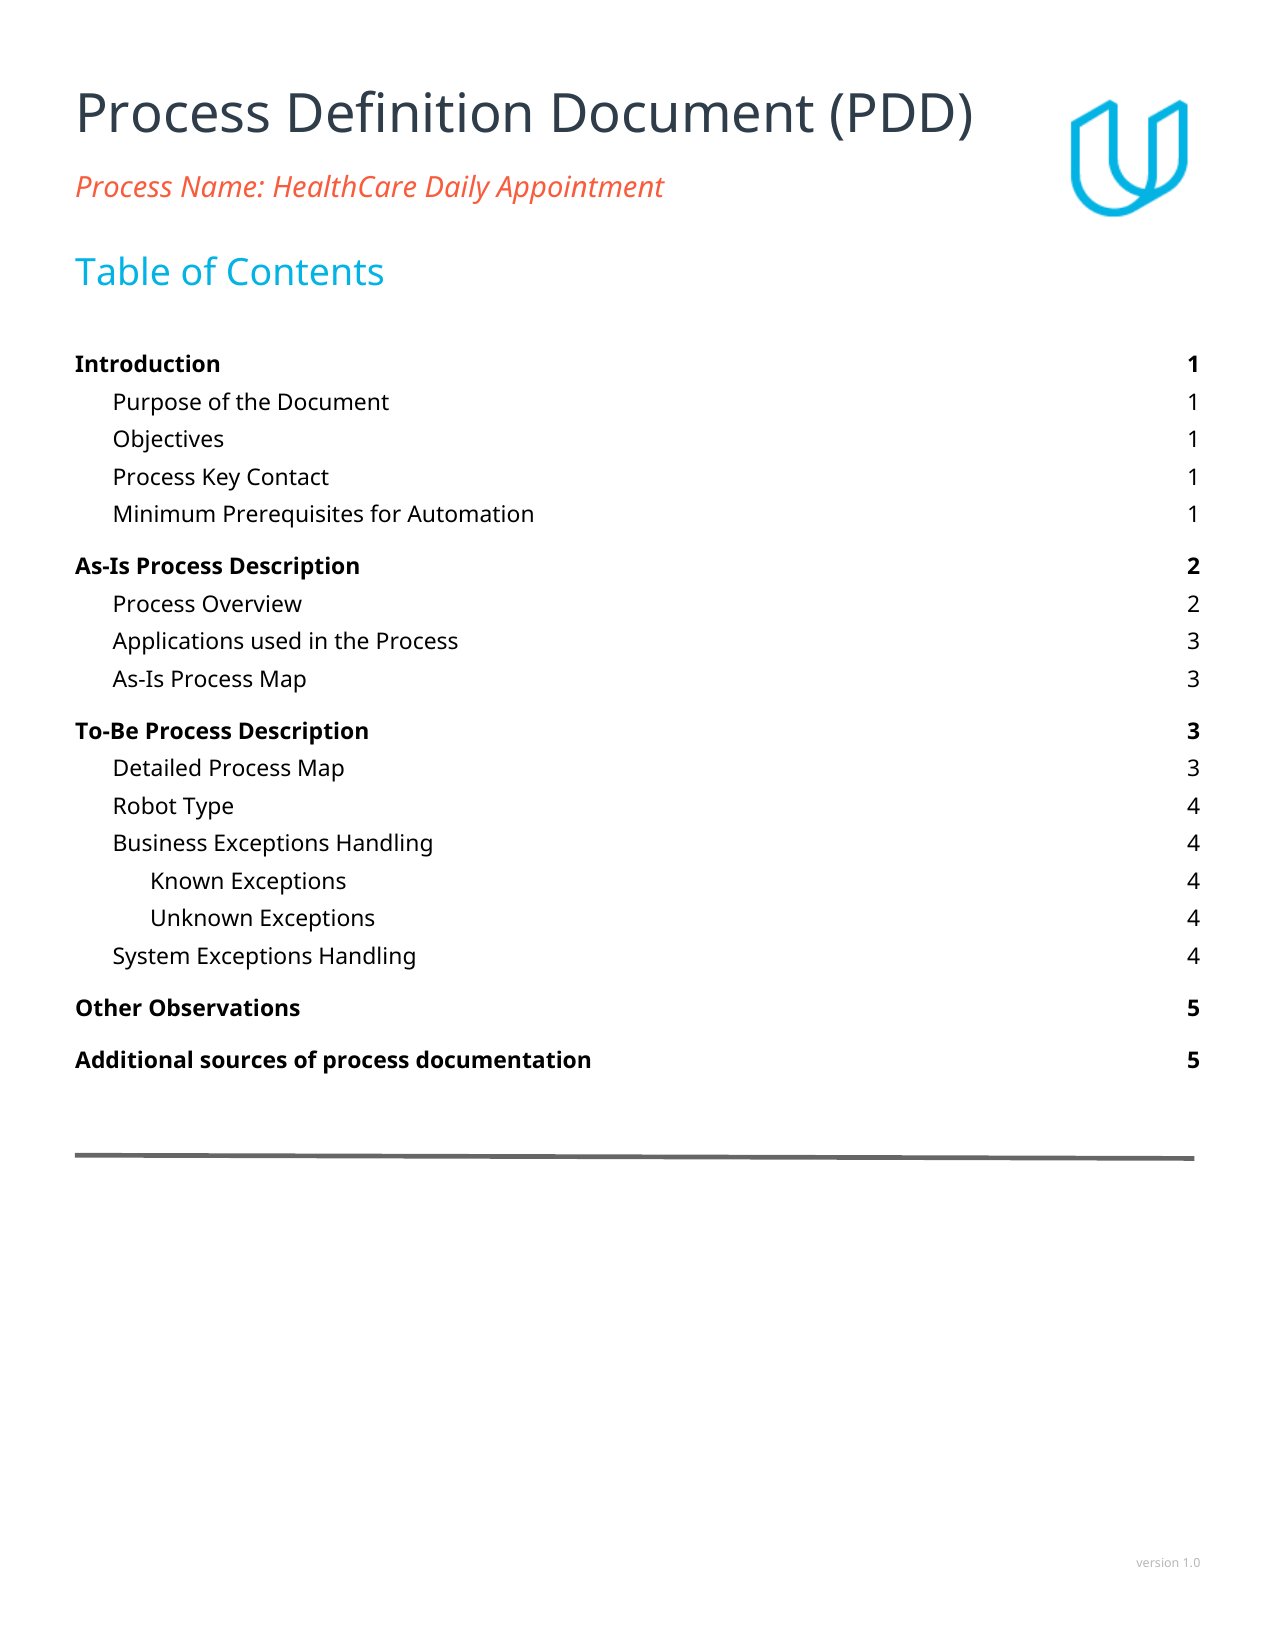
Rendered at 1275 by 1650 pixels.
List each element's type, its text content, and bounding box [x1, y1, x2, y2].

picture [1057, 93, 1201, 228]
text Table of Contents [75, 245, 1200, 296]
title Process Definition Document (PDD) [75, 75, 1200, 149]
subtitle Process Name: HealthCare Daily Appointment [75, 166, 1057, 206]
